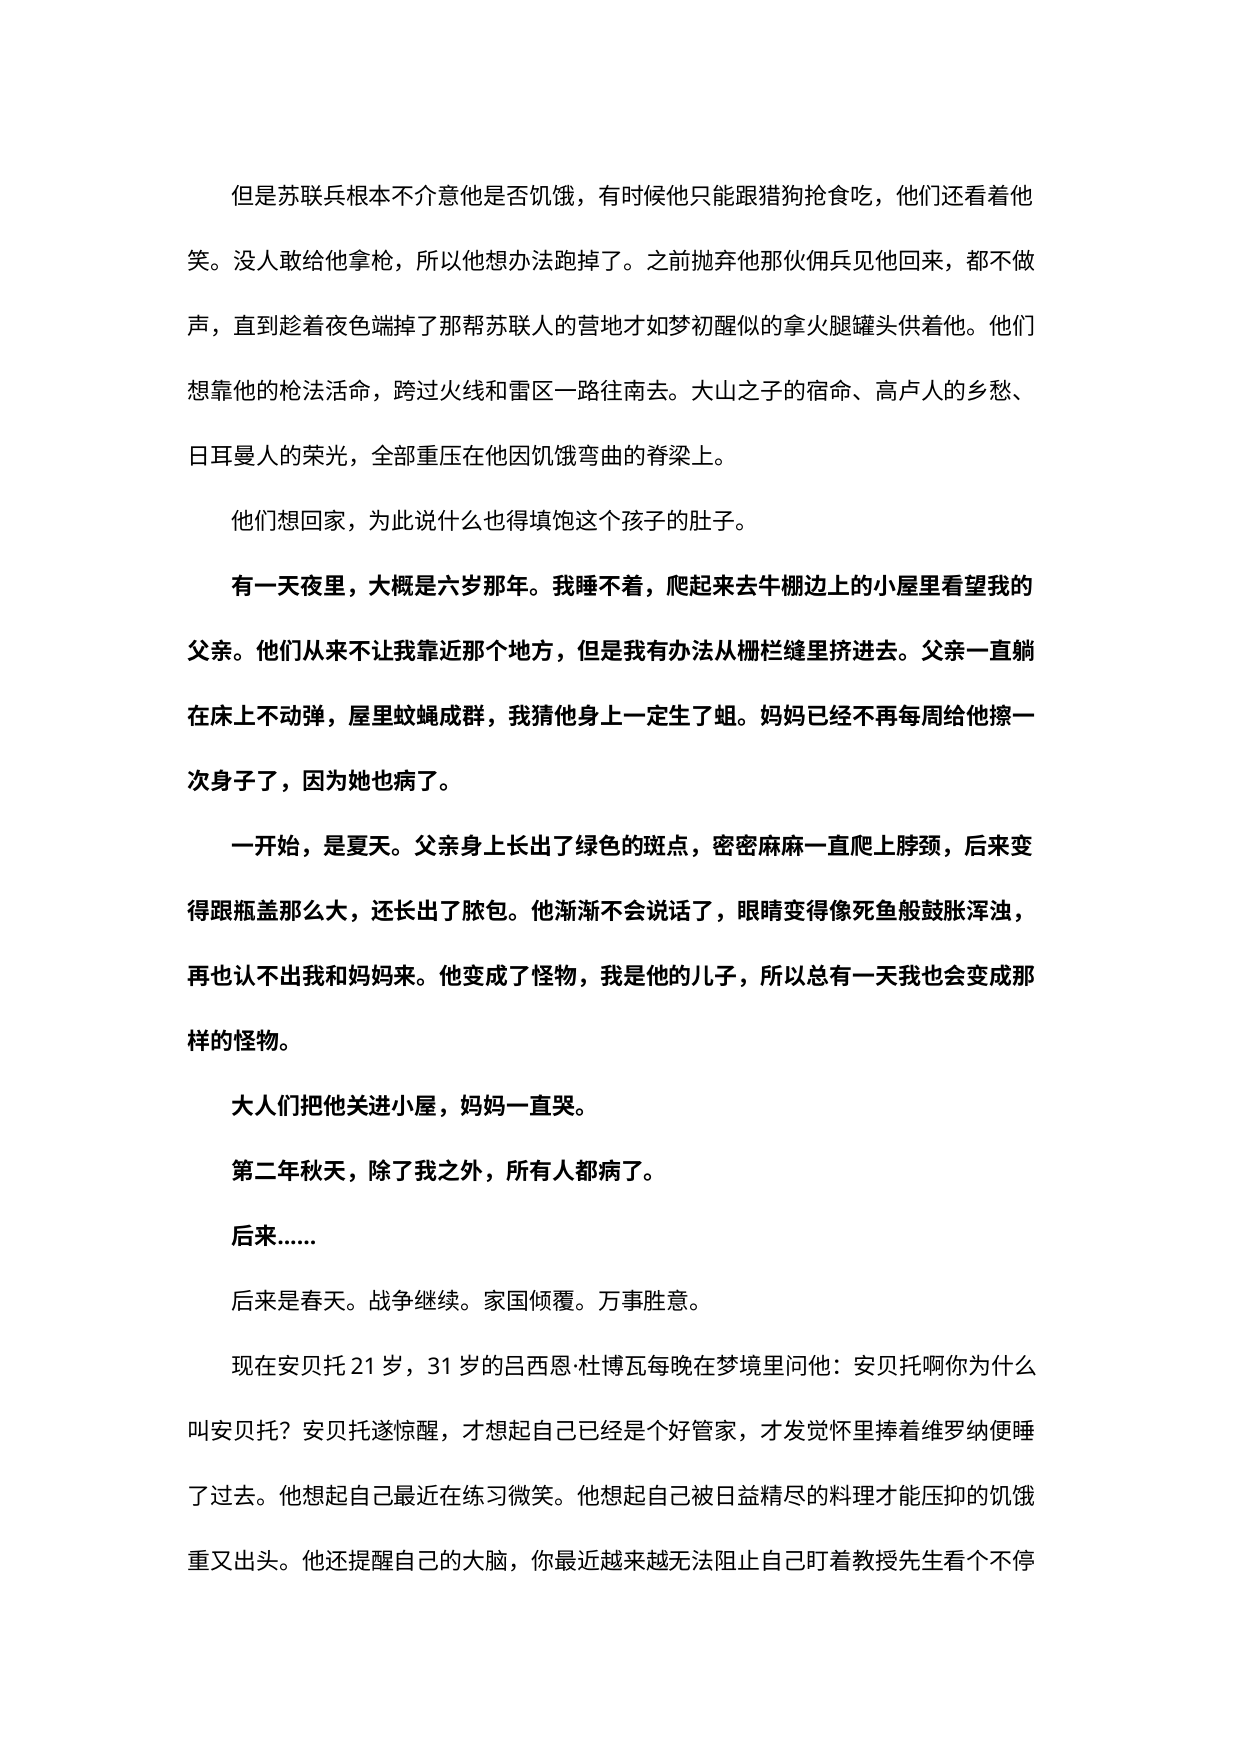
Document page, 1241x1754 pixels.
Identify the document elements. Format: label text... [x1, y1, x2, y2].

text 他们想回家，为此说什么也得填饱这个孩子的肚子。 [187, 487, 1053, 552]
text 大人们把他关进小屋，妈妈一直哭。 [187, 1072, 1053, 1137]
text 后来...... [187, 1202, 1053, 1267]
text 第二年秋天，除了我之外，所有人都病了。 [187, 1137, 1053, 1202]
text 但是苏联兵根本不介意他是否饥饿，有时候他只能跟猎狗抢食吃，他们还看着他笑。没人敢给他拿枪，所以他想办法跑掉了。之前抛弃他那伙佣兵见他回来，都不做声，直到趁着夜色端掉了那帮苏联人的营地才如梦初醒似的拿火腿罐头供着他。他们想靠他的枪法活命，跨过火线和雷区一路往南去。大山之子的宿命、高卢人的乡愁、日耳曼人的荣光，全部重压在他因饥饿弯曲的脊梁上。 [187, 162, 1053, 487]
text 后来是春天。战争继续。家国倾覆。万事胜意。 [187, 1267, 1053, 1332]
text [187, 1332, 1053, 1592]
text 一开始，是夏天。父亲身上长出了绿色的斑点，密密麻麻一直爬上脖颈，后来变得跟瓶盖那么大，还长出了脓包。他渐渐不会说话了，眼睛变得像死鱼般鼓胀浑浊，再也认不出我和妈妈来。他变成了怪物，我是他的儿子，所以总有一天我也会变成那样的怪物。 [187, 812, 1053, 1072]
text 有一天夜里，大概是六岁那年。我睡不着，爬起来去牛棚边上的小屋里看望我的父亲。他们从来不让我靠近那个地方，但是我有办法从栅栏缝里挤进去。父亲一直躺在床上不动弹，屋里蚊蝇成群，我猜他身上一定生了蛆。妈妈已经不再每周给他擦一次身子了，因为她也病了。 [187, 552, 1053, 812]
